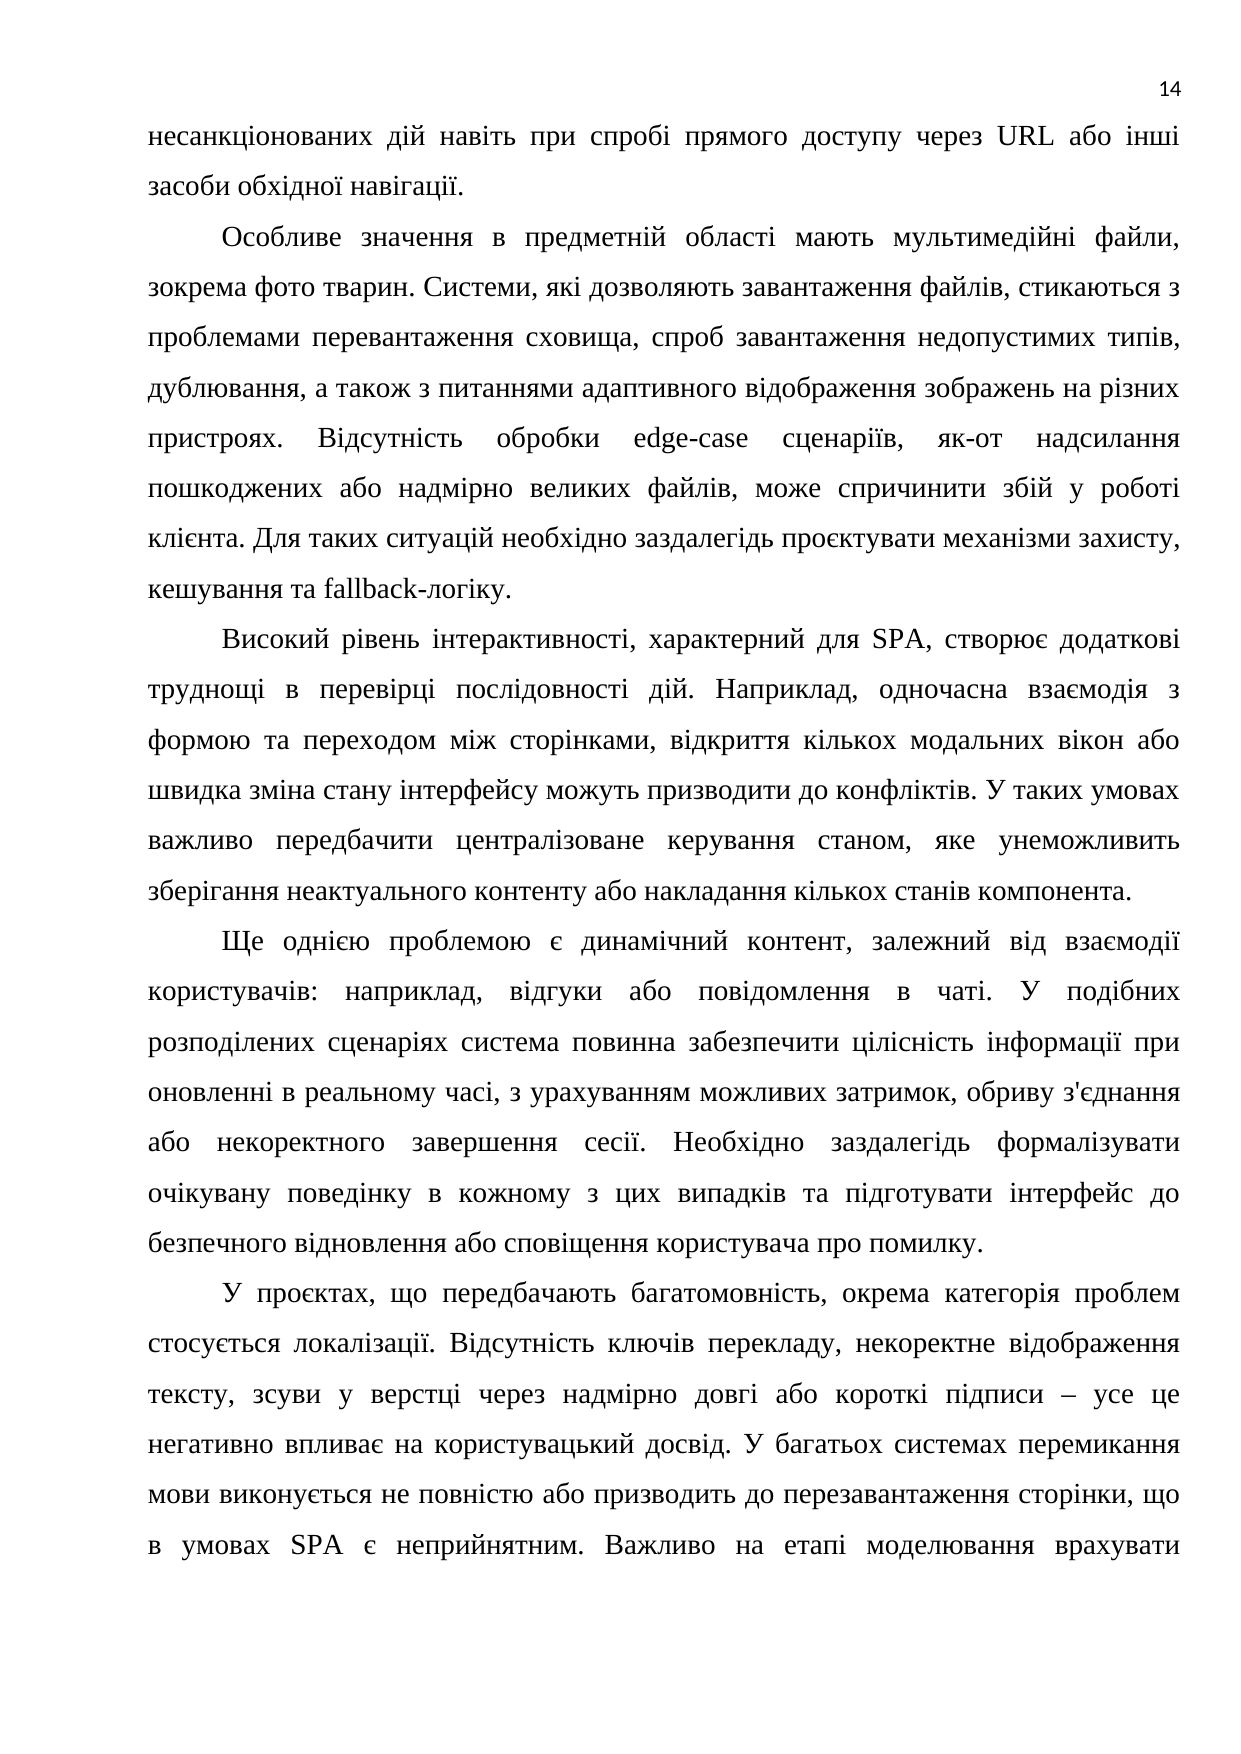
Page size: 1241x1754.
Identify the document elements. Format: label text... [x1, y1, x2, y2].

text Високий рівень інтерактивності, характерний для SPA, створює додаткові труднощі в перевірці послідовності дій. Наприклад, одночасна взаємодія з формою та переходом між сторінками, відкриття кількох модальних вікон або швидка зміна стану інтерфейсу можуть призводити до конфліктів. У таких умовах важливо передбачити централізоване керування станом, яке унеможливить зберігання неактуального контенту або накладання кількох станів компонента. [148, 621, 1181, 906]
text Особливе значення в предметній області мають мультимедійні файли, зокрема фото тварин. Системи, які дозволяють завантаження файлів, стикаються з проблемами перевантаження сховища, спроб завантаження недопустимих типів, дублювання, а також з питаннями адаптивного відображення зображень на різних пристроях. Відсутність обробки edge-case сценаріїв, як-от надсилання пошкоджених або надмірно великих файлів, може спричинити збій у роботі клієнта. Для таких ситуацій необхідно заздалегідь проєктувати механізми захисту, кешування та fallback-логіку. [148, 219, 1181, 604]
text Ще однією проблемою є динамічний контент, залежний від взаємодії користувачів: наприклад, відгуки або повідомлення в чаті. У подібних розподілених сценаріях система повинна забезпечити цілісність інформації при оновленні в реальному часі, з урахуванням можливих затримок, обриву з'єднання або некоректного завершення сесії. Необхідно заздалегідь формалізувати очікувану поведінку в кожному з цих випадків та підготувати інтерфейс до безпечного відновлення або сповіщення користувача про помилку. [148, 923, 1181, 1258]
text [148, 118, 1181, 202]
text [148, 1275, 1181, 1560]
